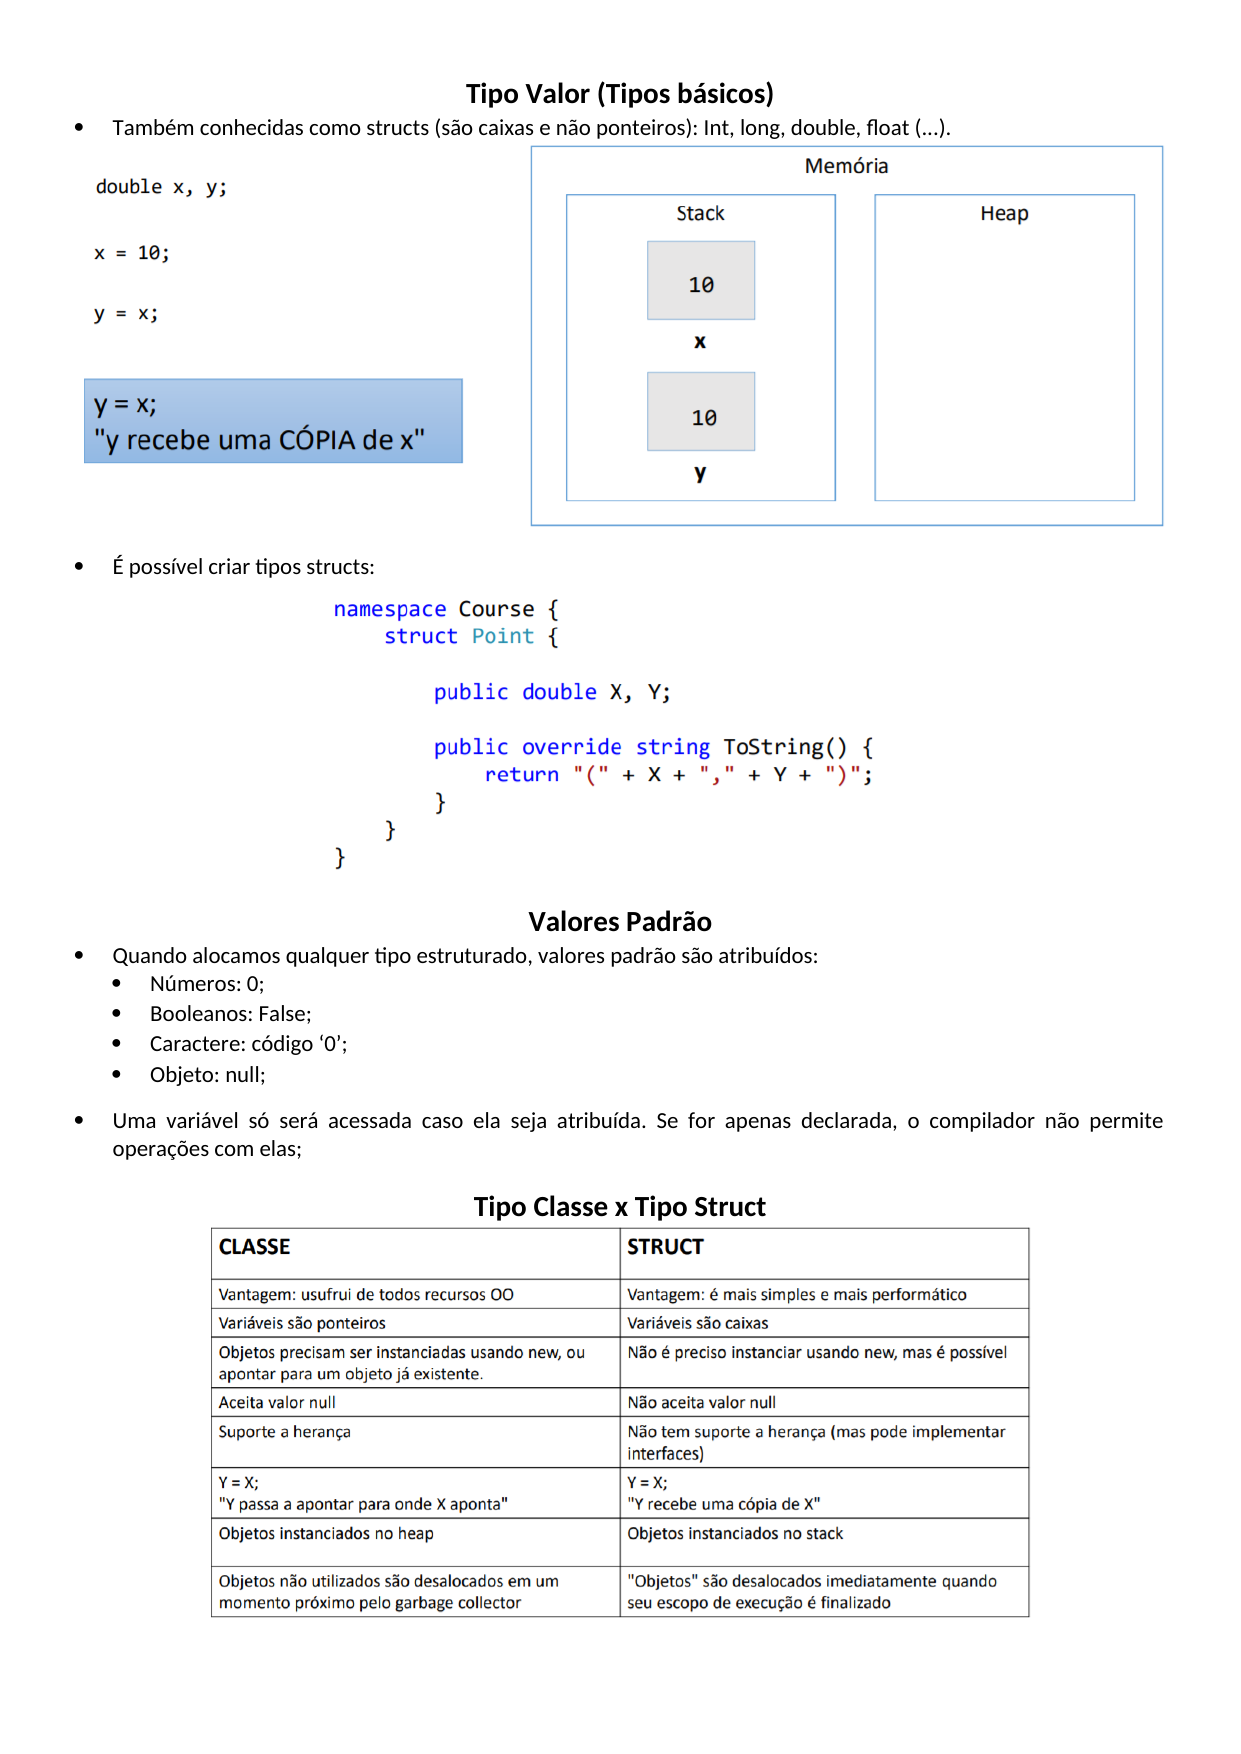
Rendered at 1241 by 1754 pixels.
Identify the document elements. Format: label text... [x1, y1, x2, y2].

text Também conhecidas como structs (são caixas e não ponteiros): Int, long, double, float (...). [75, 113, 1165, 141]
subtitle Valores Padrão [75, 903, 1165, 938]
list Caractere: código ‘0’; [112, 1029, 1165, 1057]
picture [321, 579, 919, 876]
list Booleanos: False; [112, 999, 1165, 1027]
text É possível criar tipos structs: [75, 552, 1165, 580]
subtitle Tipo Classe x Tipo Struct [75, 1188, 1165, 1223]
text Uma variável só será acessada caso ela seja atribuída. Se for apenas declarada, o compilador não permite operações com elas; [75, 1107, 1165, 1163]
list Objeto: null; [112, 1060, 1165, 1088]
picture [208, 1226, 1032, 1620]
subtitle Tipo Valor (Tipos básicos) [75, 75, 1165, 111]
text Quando alocamos qualquer tipo estruturado, valores padrão são atribuídos: [75, 941, 1165, 969]
list Números: 0; [112, 969, 1165, 997]
picture [75, 141, 1166, 533]
